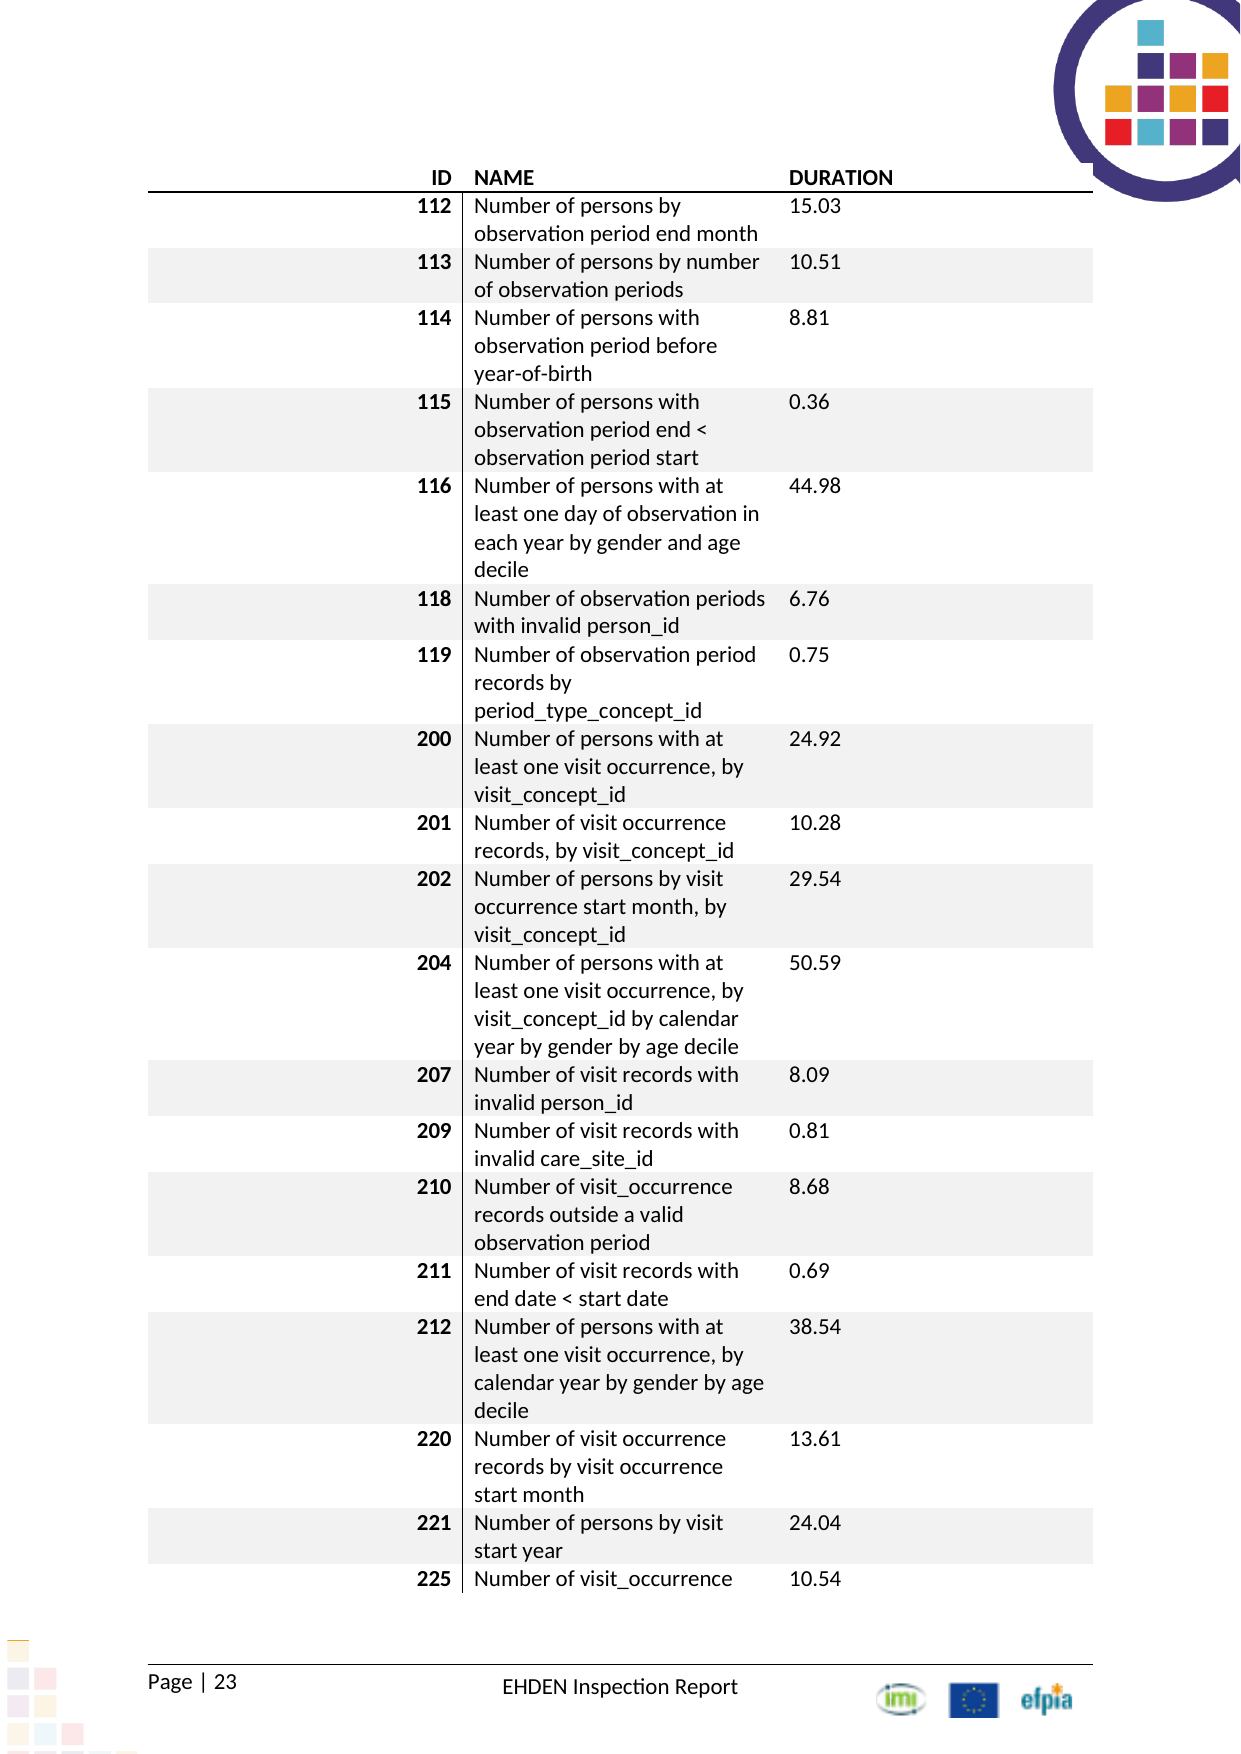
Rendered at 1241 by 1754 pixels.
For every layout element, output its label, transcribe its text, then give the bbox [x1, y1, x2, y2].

picture [1053, 0, 1241, 207]
table_cell 24.04 [778, 1508, 1093, 1564]
table_cell 201 [148, 808, 462, 864]
table_cell 119 [148, 640, 462, 724]
table_cell Number of visit_occurrence records outside a valid observation period [463, 1172, 778, 1256]
table_cell 202 [148, 864, 462, 948]
table_cell Number of observation periods with invalid person_id [463, 584, 778, 640]
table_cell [463, 1564, 778, 1592]
table_cell Number of visit occurrence records by visit occurrence start month [463, 1424, 778, 1508]
table_cell Number of visit occurrence records, by visit_concept_id [463, 808, 778, 864]
table_cell Number of visit records with invalid care_site_id [463, 1116, 778, 1172]
table_cell 204 [148, 948, 462, 1060]
table_cell Number of visit records with invalid person_id [463, 1060, 778, 1116]
table_cell 212 [148, 1312, 462, 1424]
table_cell Number of observation period records by period_type_concept_id [463, 640, 778, 724]
table_cell 8.81 [778, 304, 1093, 387]
table_cell 112 [148, 193, 462, 247]
table_cell 207 [148, 1060, 462, 1116]
table_cell 8.68 [778, 1172, 1093, 1256]
table_cell Number of persons with at least one visit occurrence, by visit_concept_id by calendar year by gender by age decile [463, 948, 778, 1060]
table_cell 209 [148, 1116, 462, 1172]
table_cell Number of persons by number of observation periods [463, 248, 778, 303]
table_cell Number of persons by observation period end month [463, 193, 778, 247]
picture [876, 1682, 1073, 1718]
table_cell Number of persons with observation period before year-of-birth [463, 304, 778, 387]
table_cell 10.28 [778, 808, 1093, 864]
table_header NAME [463, 163, 778, 191]
table_cell 221 [148, 1508, 462, 1564]
table_cell 113 [148, 248, 462, 303]
table_cell 200 [148, 724, 462, 808]
table_cell 8.09 [778, 1060, 1093, 1116]
table_cell 0.36 [778, 388, 1093, 472]
table_cell Number of persons with at least one day of observation in each year by gender and age decile [463, 472, 778, 584]
table_cell Number of visit records with end date < start date [463, 1256, 778, 1312]
table_cell 10.54 [778, 1564, 1093, 1592]
table_cell 6.76 [778, 584, 1093, 640]
table_header DURATION [778, 163, 1093, 191]
table_cell Number of persons with observation period end < observation period start [463, 388, 778, 472]
table_cell Number of persons with at least one visit occurrence, by calendar year by gender by age decile [463, 1312, 778, 1424]
table_cell Number of persons by visit occurrence start month, by visit_concept_id [463, 864, 778, 948]
table_cell 114 [148, 304, 462, 387]
table_cell 220 [148, 1424, 462, 1508]
table_cell 10.51 [778, 248, 1093, 303]
table_cell 24.92 [778, 724, 1093, 808]
table_cell 115 [148, 388, 462, 472]
table_cell 225 [148, 1564, 462, 1592]
table_cell 116 [148, 472, 462, 584]
table_cell Number of persons by visit start year [463, 1508, 778, 1564]
table_cell 50.59 [778, 948, 1093, 1060]
table_cell Number of persons with at least one visit occurrence, by visit_concept_id [463, 724, 778, 808]
table_cell 38.54 [778, 1312, 1093, 1424]
table_cell 0.69 [778, 1256, 1093, 1312]
table_cell 13.61 [778, 1424, 1093, 1508]
table_header ID [148, 163, 463, 191]
table_cell 15.03 [778, 193, 1093, 247]
table_cell 0.81 [778, 1116, 1093, 1172]
table_cell 29.54 [778, 864, 1093, 948]
table_cell 0.75 [778, 640, 1093, 724]
table_cell 211 [148, 1256, 462, 1312]
table_cell 210 [148, 1172, 462, 1256]
table_cell 44.98 [778, 472, 1093, 584]
table_cell 118 [148, 584, 462, 640]
